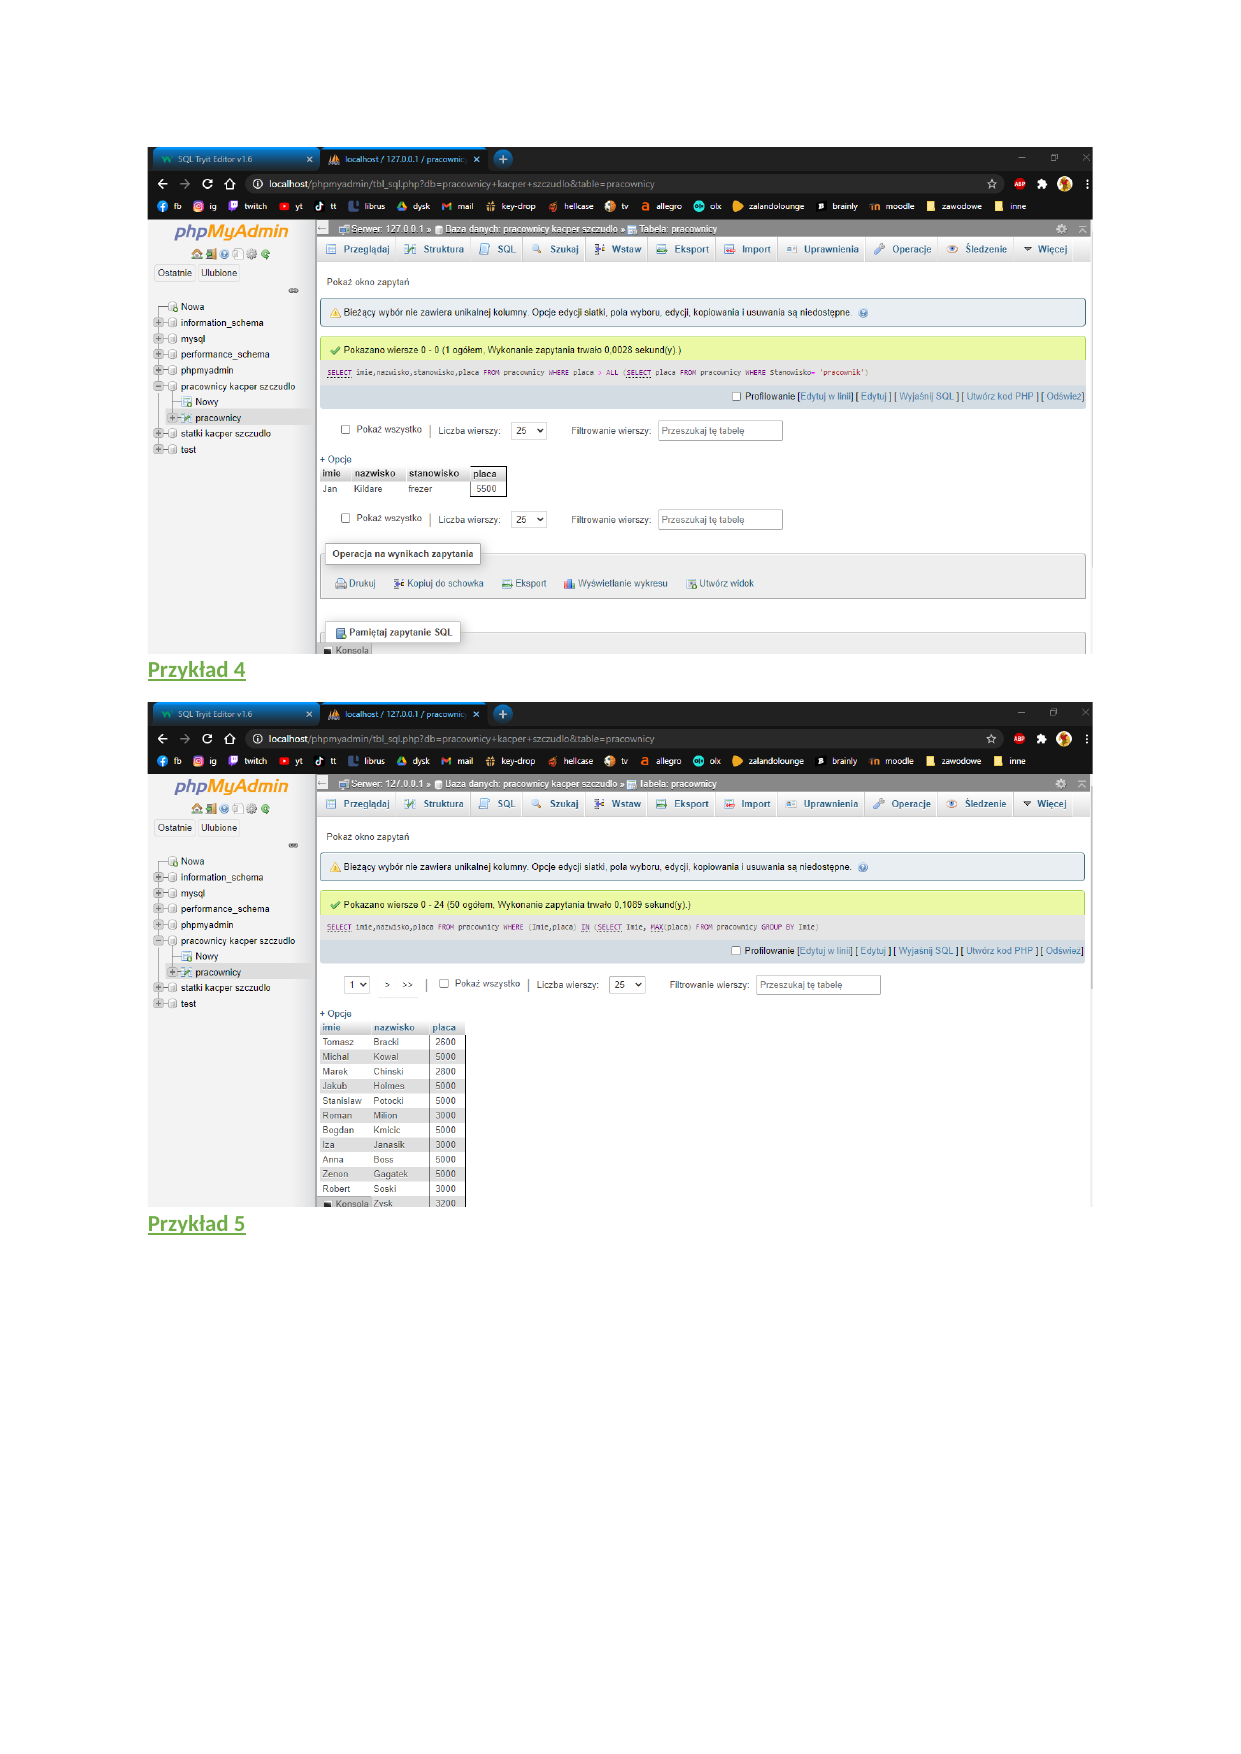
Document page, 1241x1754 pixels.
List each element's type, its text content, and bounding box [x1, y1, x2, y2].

text Przykład 5 [148, 1207, 1093, 1237]
picture [147, 702, 1093, 1207]
text Przykład 4 [148, 654, 1093, 683]
picture [147, 147, 1093, 654]
